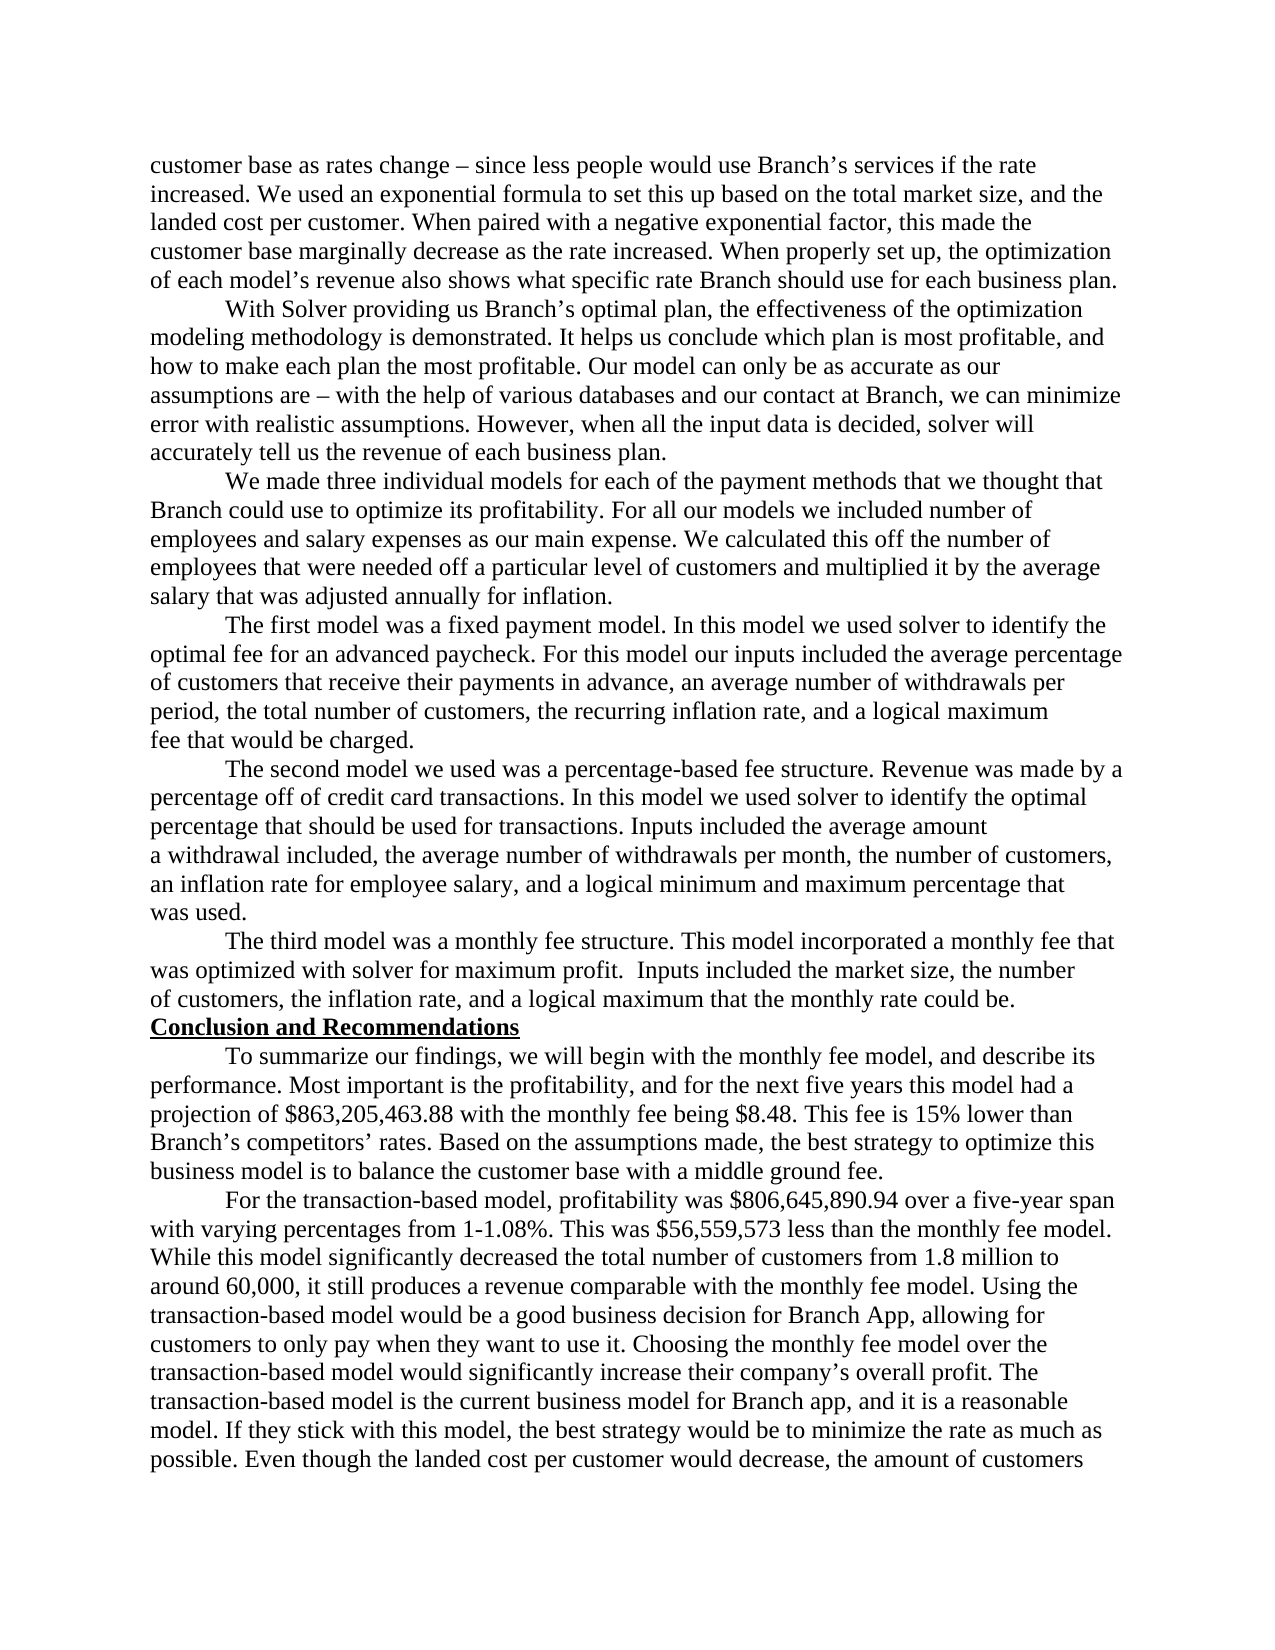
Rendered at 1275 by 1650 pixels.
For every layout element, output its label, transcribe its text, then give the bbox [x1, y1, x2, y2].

text The first model was a fixed payment model. In this model we used solver to identify the optimal fee for an advanced paycheck. For this model our inputs included the average percentage of customers that receive their payments in advance, an average number of withdrawals per period, the total number of customers, the recurring inflation rate, and a logical maximum fee that would be charged. [150, 610, 1125, 754]
text The second model we used was a percentage-based fee structure. Revenue was made by a percentage off of credit card transactions. In this model we used solver to identify the optimal percentage that should be used for transactions. Inputs included the average amount a withdrawal included, the average number of withdrawals per month, the number of customers, an inflation rate for employee salary, and a logical minimum and maximum percentage that was used. [150, 754, 1125, 926]
text Conclusion and Recommendations [150, 1012, 1125, 1041]
text To summarize our findings, we will begin with the monthly fee model, and describe its performance. Most important is the profitability, and for the next five years this model had a projection of $863,205,463.88 with the monthly fee being $8.48. This fee is 15% lower than Branch’s competitors’ rates. Based on the assumptions made, the best strategy to optimize this business model is to balance the customer base with a middle ground fee. [150, 1041, 1125, 1185]
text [150, 150, 1125, 294]
text With Solver providing us Branch’s optimal plan, the effectiveness of the optimization modeling methodology is demonstrated. It helps us conclude which plan is most profitable, and how to make each plan the most profitable. Our model can only be as accurate as our assumptions are – with the help of various databases and our contact at Branch, we can minimize error with realistic assumptions. However, when all the input data is decided, solver will accurately tell us the revenue of each business plan. [150, 294, 1125, 466]
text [150, 1185, 1125, 1472]
text The third model was a monthly fee structure. This model incorporated a monthly fee that was optimized with solver for maximum profit. Inputs included the market size, the number of customers, the inflation rate, and a logical maximum that the monthly rate could be. [150, 926, 1125, 1012]
text We made three individual models for each of the payment methods that we thought that Branch could use to optimize its profitability. For all our models we included number of employees and salary expenses as our main expense. We calculated this off the number of employees that were needed off a particular level of customers and multiplied it by the average salary that was adjusted annually for inflation. [150, 466, 1125, 610]
